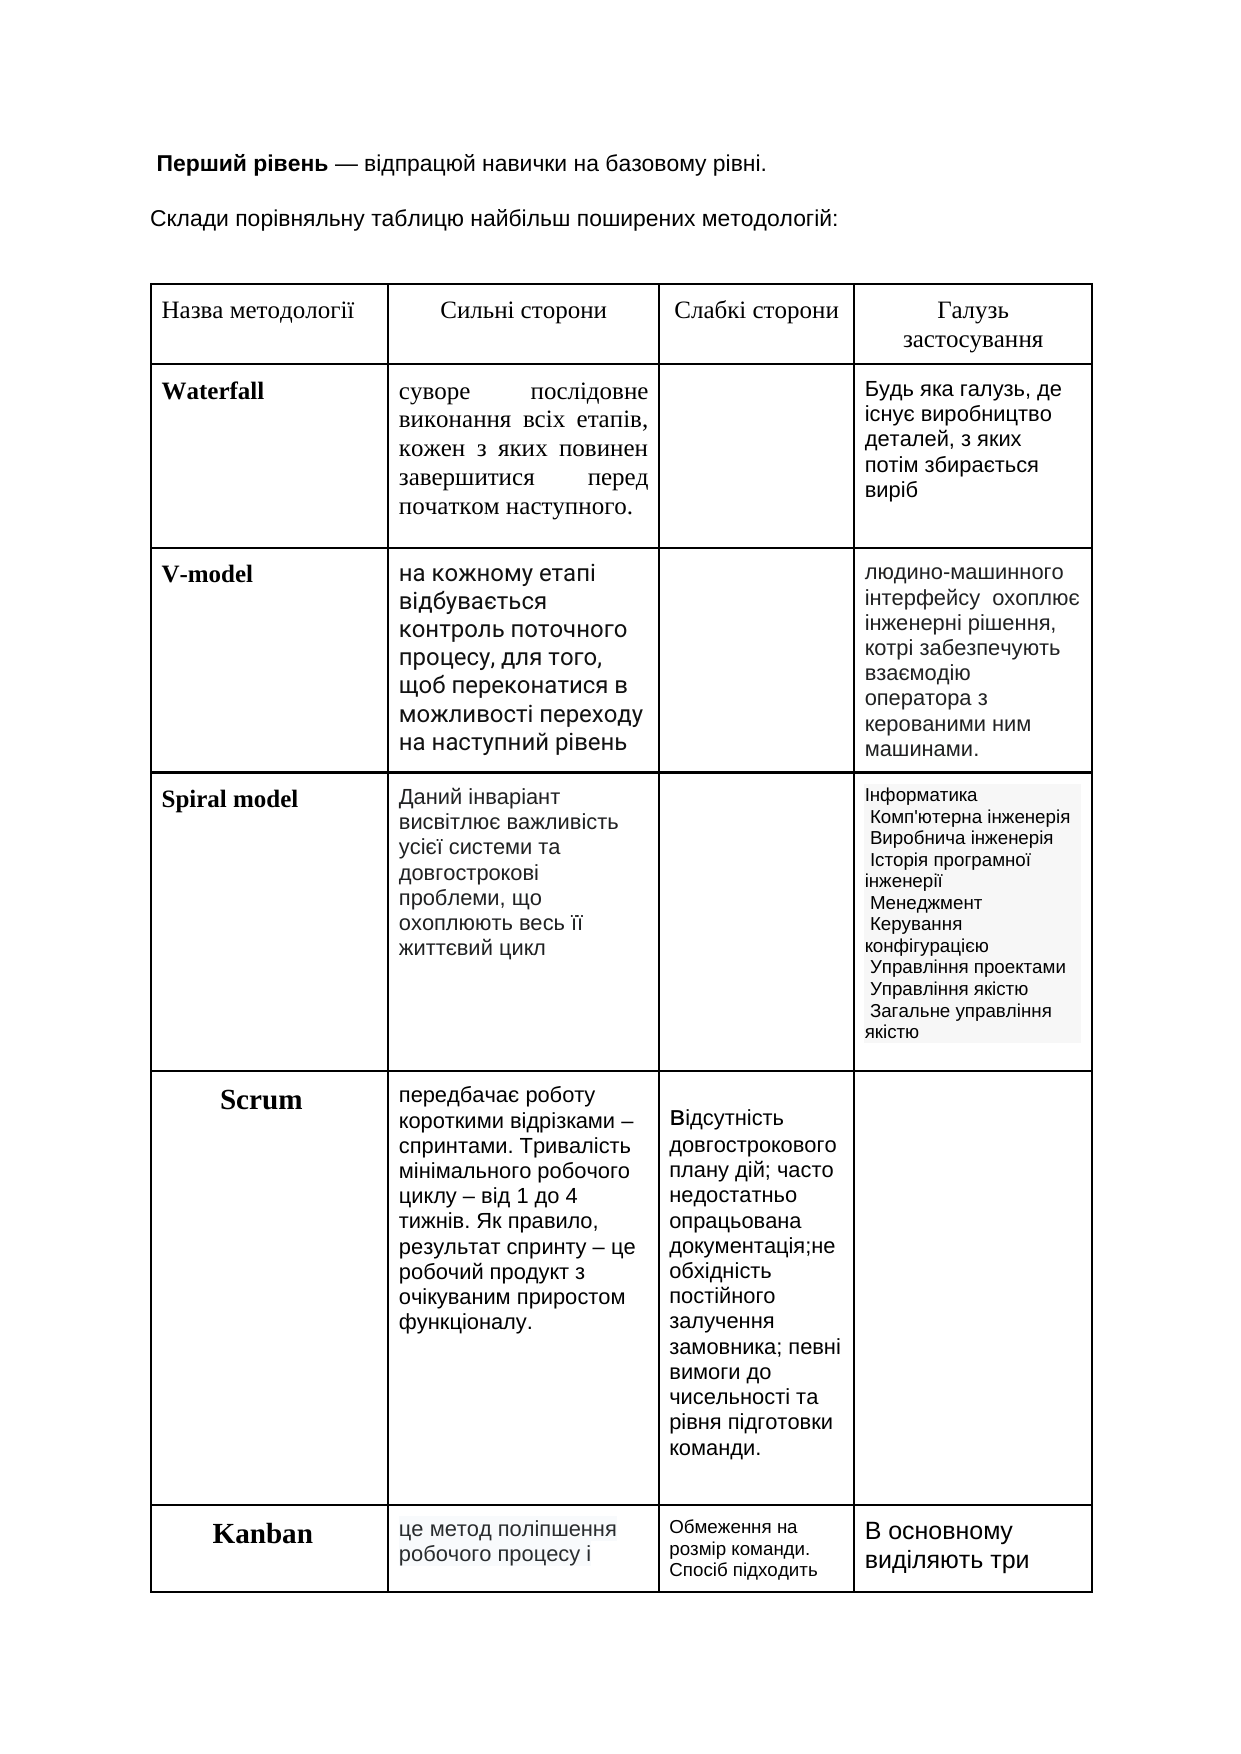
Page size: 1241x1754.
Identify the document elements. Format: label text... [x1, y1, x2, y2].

text Перший рівень — відпрацюй навички на базовому рівні. [150, 150, 1090, 176]
table_header Сильні сторони [389, 285, 658, 363]
table_header Слабкі сторони [660, 285, 853, 363]
table_cell Інформатика Комп'ютерна інженерія Виробнича інженерія Історія програмної інженерії Менеджмент Керування конфігурацією Управління проектами Управління якістю Загальне управління якістю [855, 774, 1091, 1070]
table_cell суворе послідовне виконання всіх етапів, кожен з яких повинен завершитися перед початком наступного. [389, 365, 658, 547]
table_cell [855, 1506, 1091, 1591]
table_cell відсутність довгострокового плану дій; часто недостатньо опрацьована документація;необхідність постійного залучення замовника; певні вимоги до чисельності та рівня підготовки команди. [660, 1072, 853, 1503]
table_cell [660, 549, 853, 771]
table_cell V-model [152, 549, 387, 771]
table_header Галузь застосування [855, 285, 1091, 363]
table_cell на кожному етапі відбувається контроль поточного процесу, для того, щоб переконатися в можливості переходу на наступний рівень [389, 549, 658, 771]
table_cell Waterfall [152, 365, 387, 547]
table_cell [660, 1506, 853, 1591]
table_cell людино-машинного інтерфейсу охоплює інженерні рішення, котрі забезпечують взаємодію оператора з керованими ним машинами. [855, 549, 1091, 771]
table_cell Будь яка галузь, де існує виробництво деталей, з яких потім збирається виріб [855, 365, 1091, 547]
table_cell [660, 774, 853, 1070]
table_cell Spiral model [152, 774, 387, 1070]
table_cell [660, 365, 853, 547]
table_cell Scrum [152, 1072, 387, 1503]
table_header Назва методології [152, 285, 387, 363]
table_cell передбачає роботу короткими відрізками – спринтами. Тривалість мінімального робочого циклу – від 1 до 4 тижнів. Як правило, результат спринту – це робочий продукт з очікуваним приростом функціоналу. [389, 1072, 658, 1503]
table_cell [855, 1072, 1091, 1503]
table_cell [389, 1506, 658, 1591]
table_cell Даний інваріант висвітлює важливість усієї системи та довгострокові проблеми, що охоплюють весь її життєвий цикл [389, 774, 658, 1070]
table_cell Kanban [152, 1506, 387, 1591]
text Склади порівняльну таблицю найбільш поширених методологій: [150, 205, 1090, 258]
